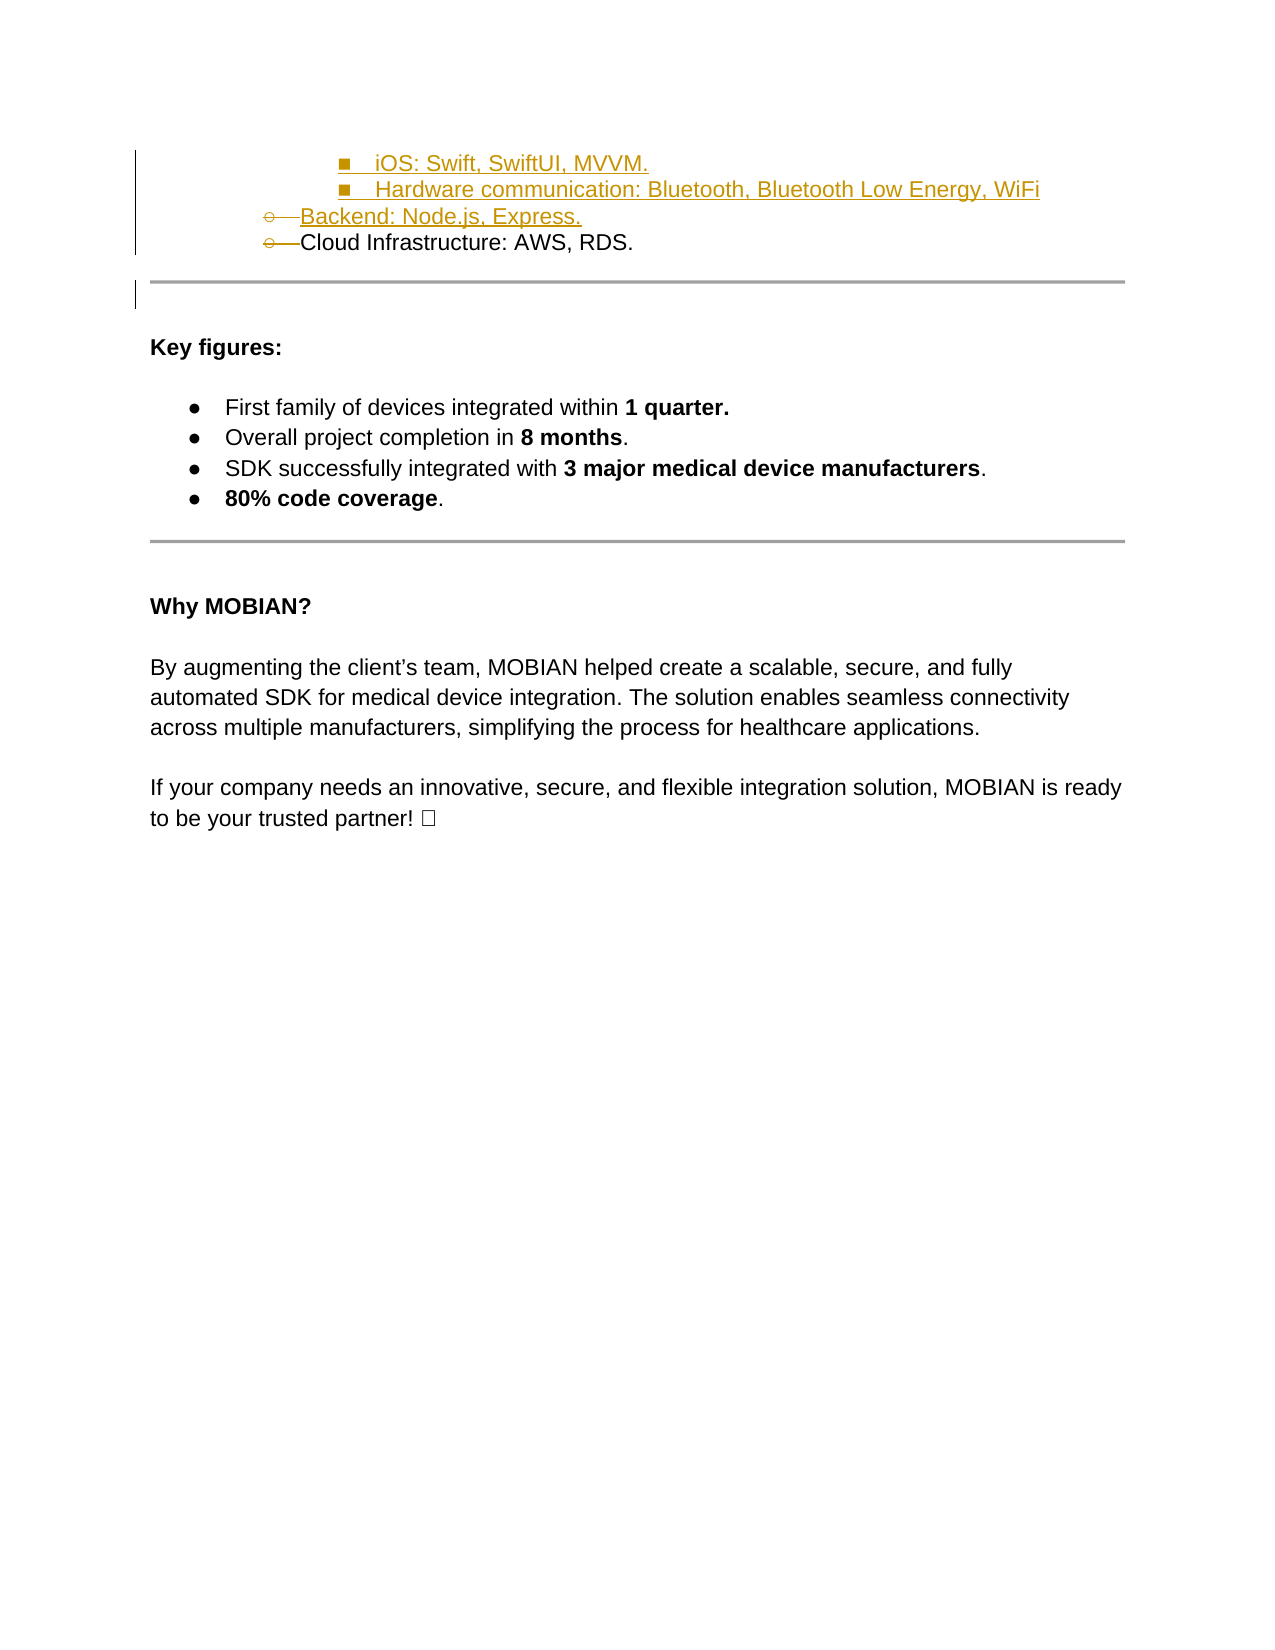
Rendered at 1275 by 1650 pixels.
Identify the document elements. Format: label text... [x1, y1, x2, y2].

list Overall project completion in 8 months. [187, 424, 1125, 451]
list First family of devices integrated within 1 quarter. [187, 394, 1125, 420]
text If your company needs an innovative, secure, and flexible integration solution, MOBIAN is ready to be your trusted partner! 🚀 [150, 774, 1125, 831]
list 80% code coverage. [187, 485, 1125, 511]
text By augmenting the client’s team, MOBIAN helped create a scalable, secure, and fully automated SDK for medical device integration. The solution enables seamless connectivity across multiple manufacturers, simplifying the process for healthcare applications. [150, 653, 1125, 740]
text Why MOBIAN? [150, 593, 1125, 619]
text Key figures: [150, 334, 1125, 360]
list SDK successfully integrated with 3 major medical device manufacturers. [187, 454, 1125, 481]
